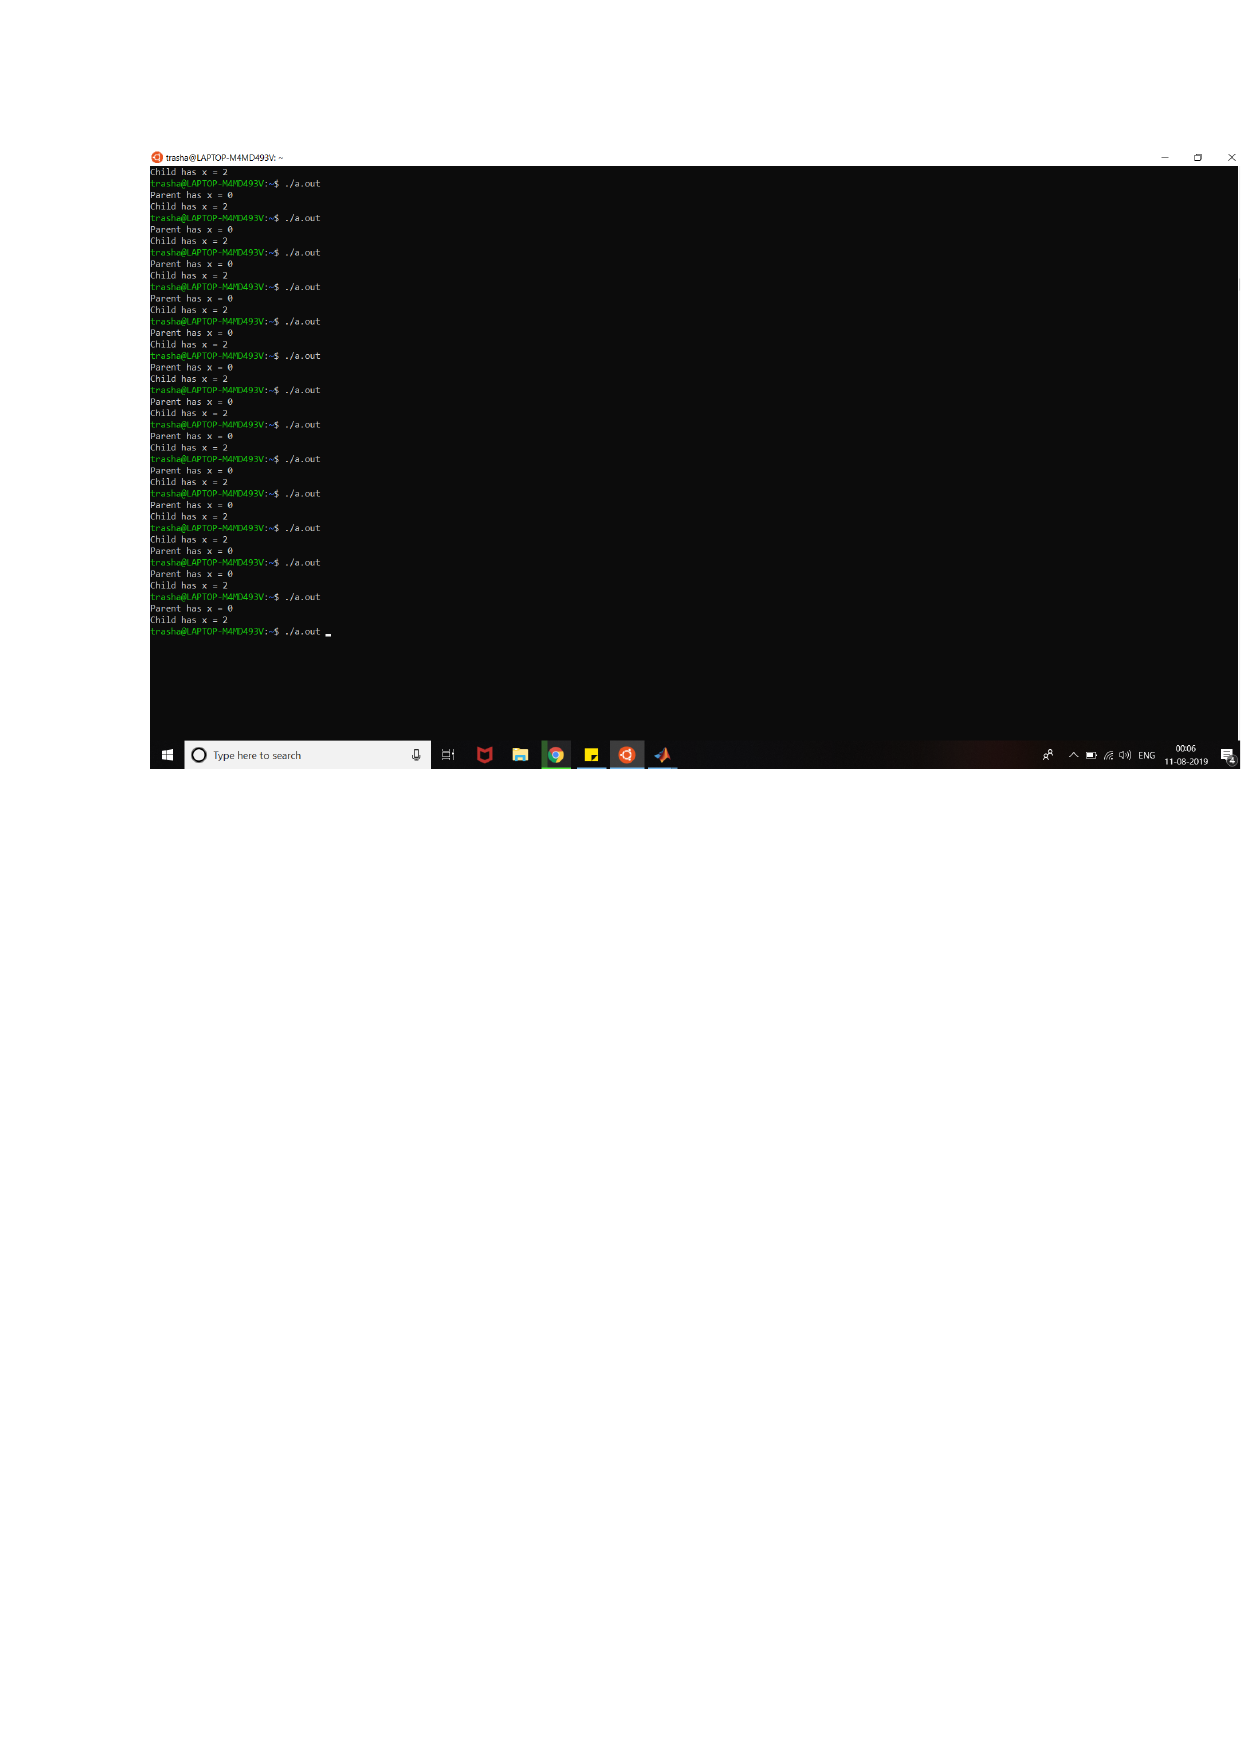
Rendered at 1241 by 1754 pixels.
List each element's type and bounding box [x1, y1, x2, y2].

picture [150, 150, 1241, 769]
